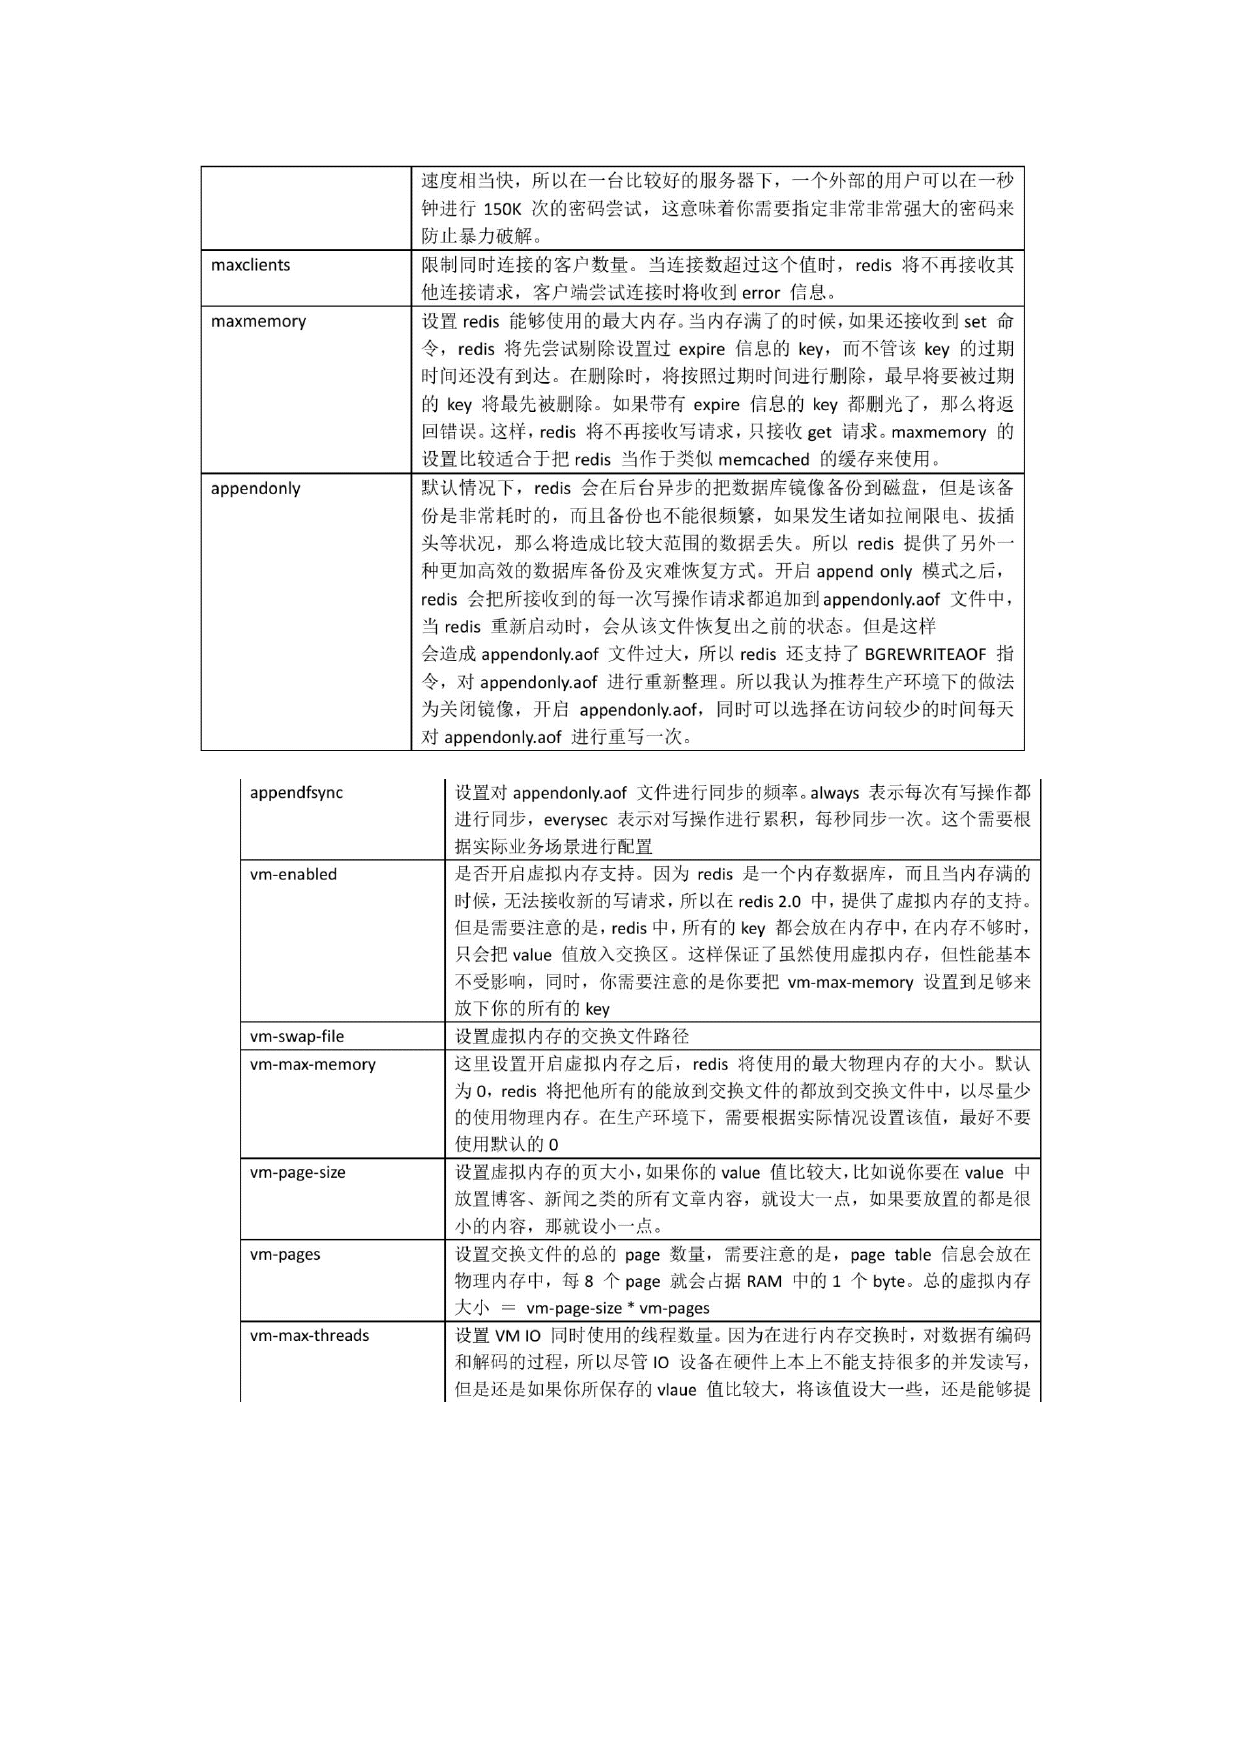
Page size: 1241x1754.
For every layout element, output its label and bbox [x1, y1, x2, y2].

picture [187, 162, 1052, 751]
picture [187, 779, 1054, 1402]
